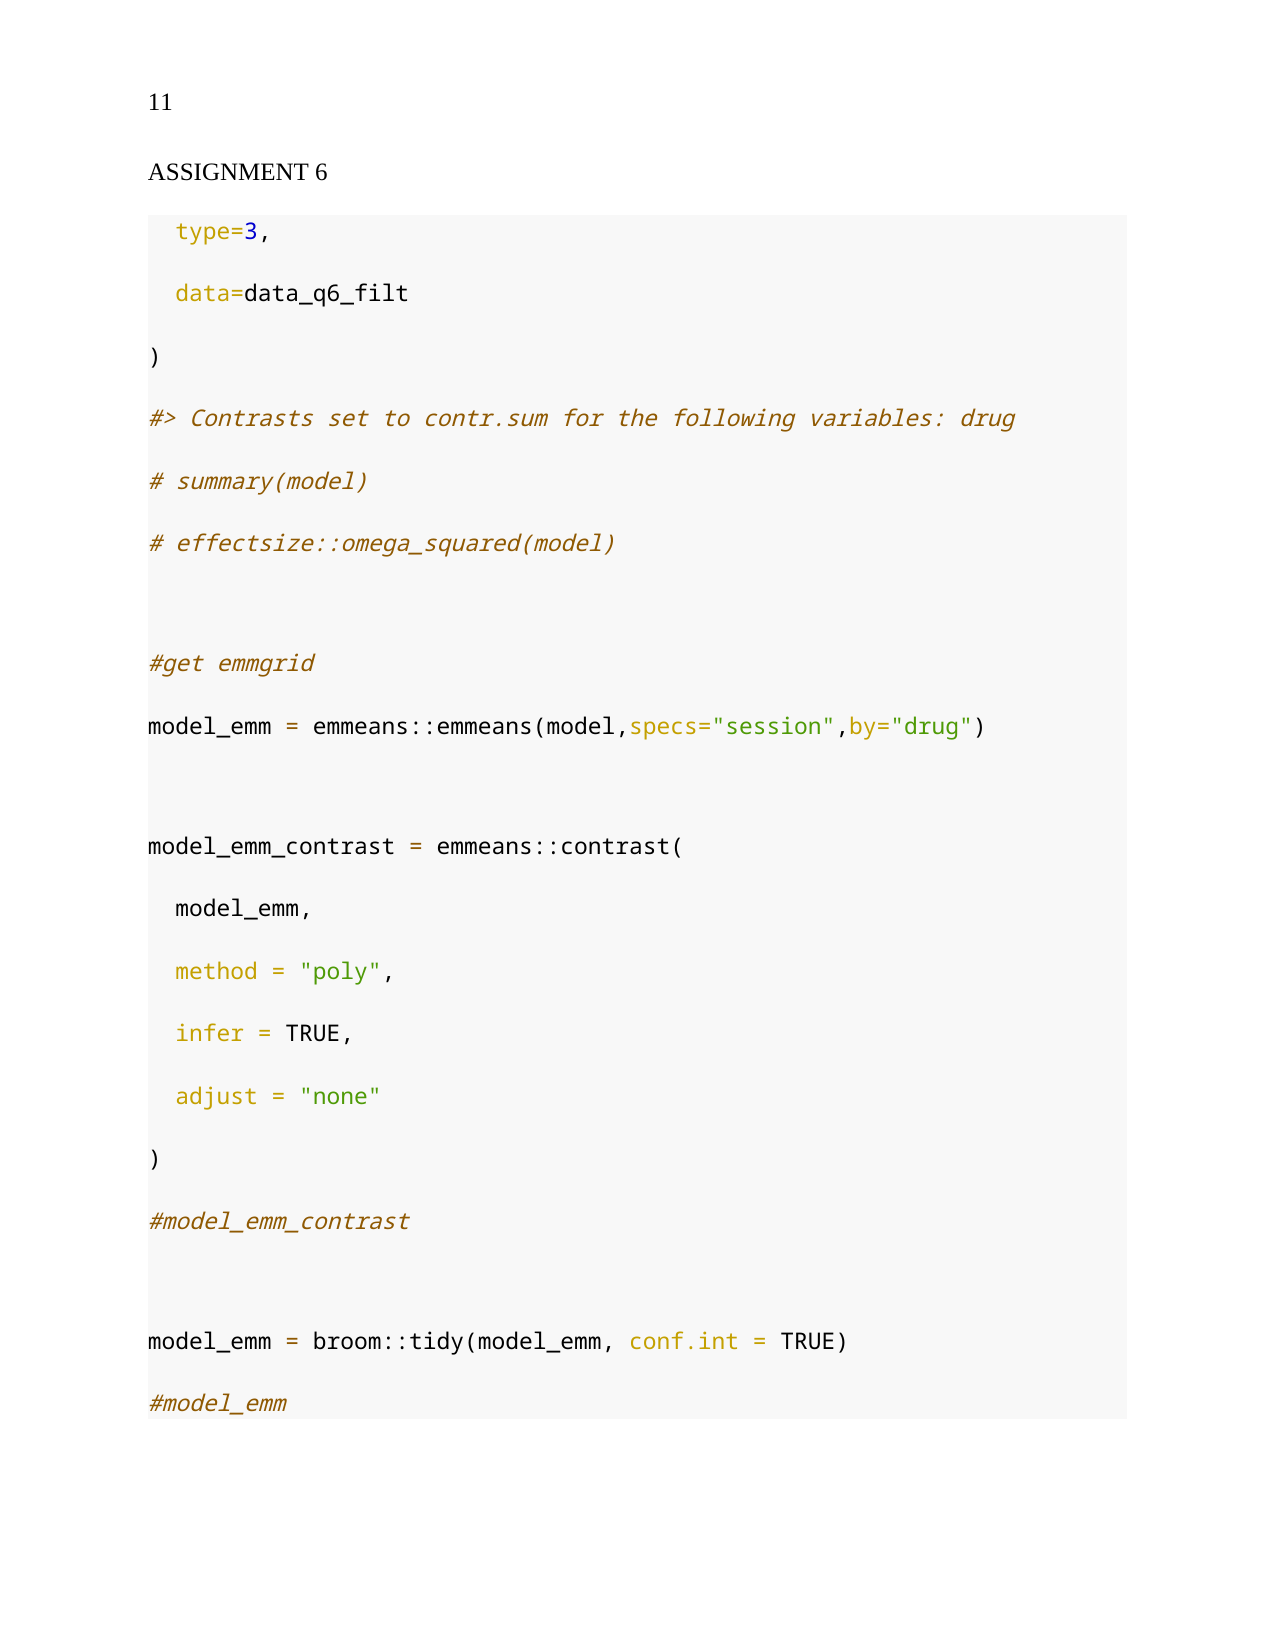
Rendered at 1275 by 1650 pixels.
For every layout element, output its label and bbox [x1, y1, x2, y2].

text [148, 215, 1127, 1419]
